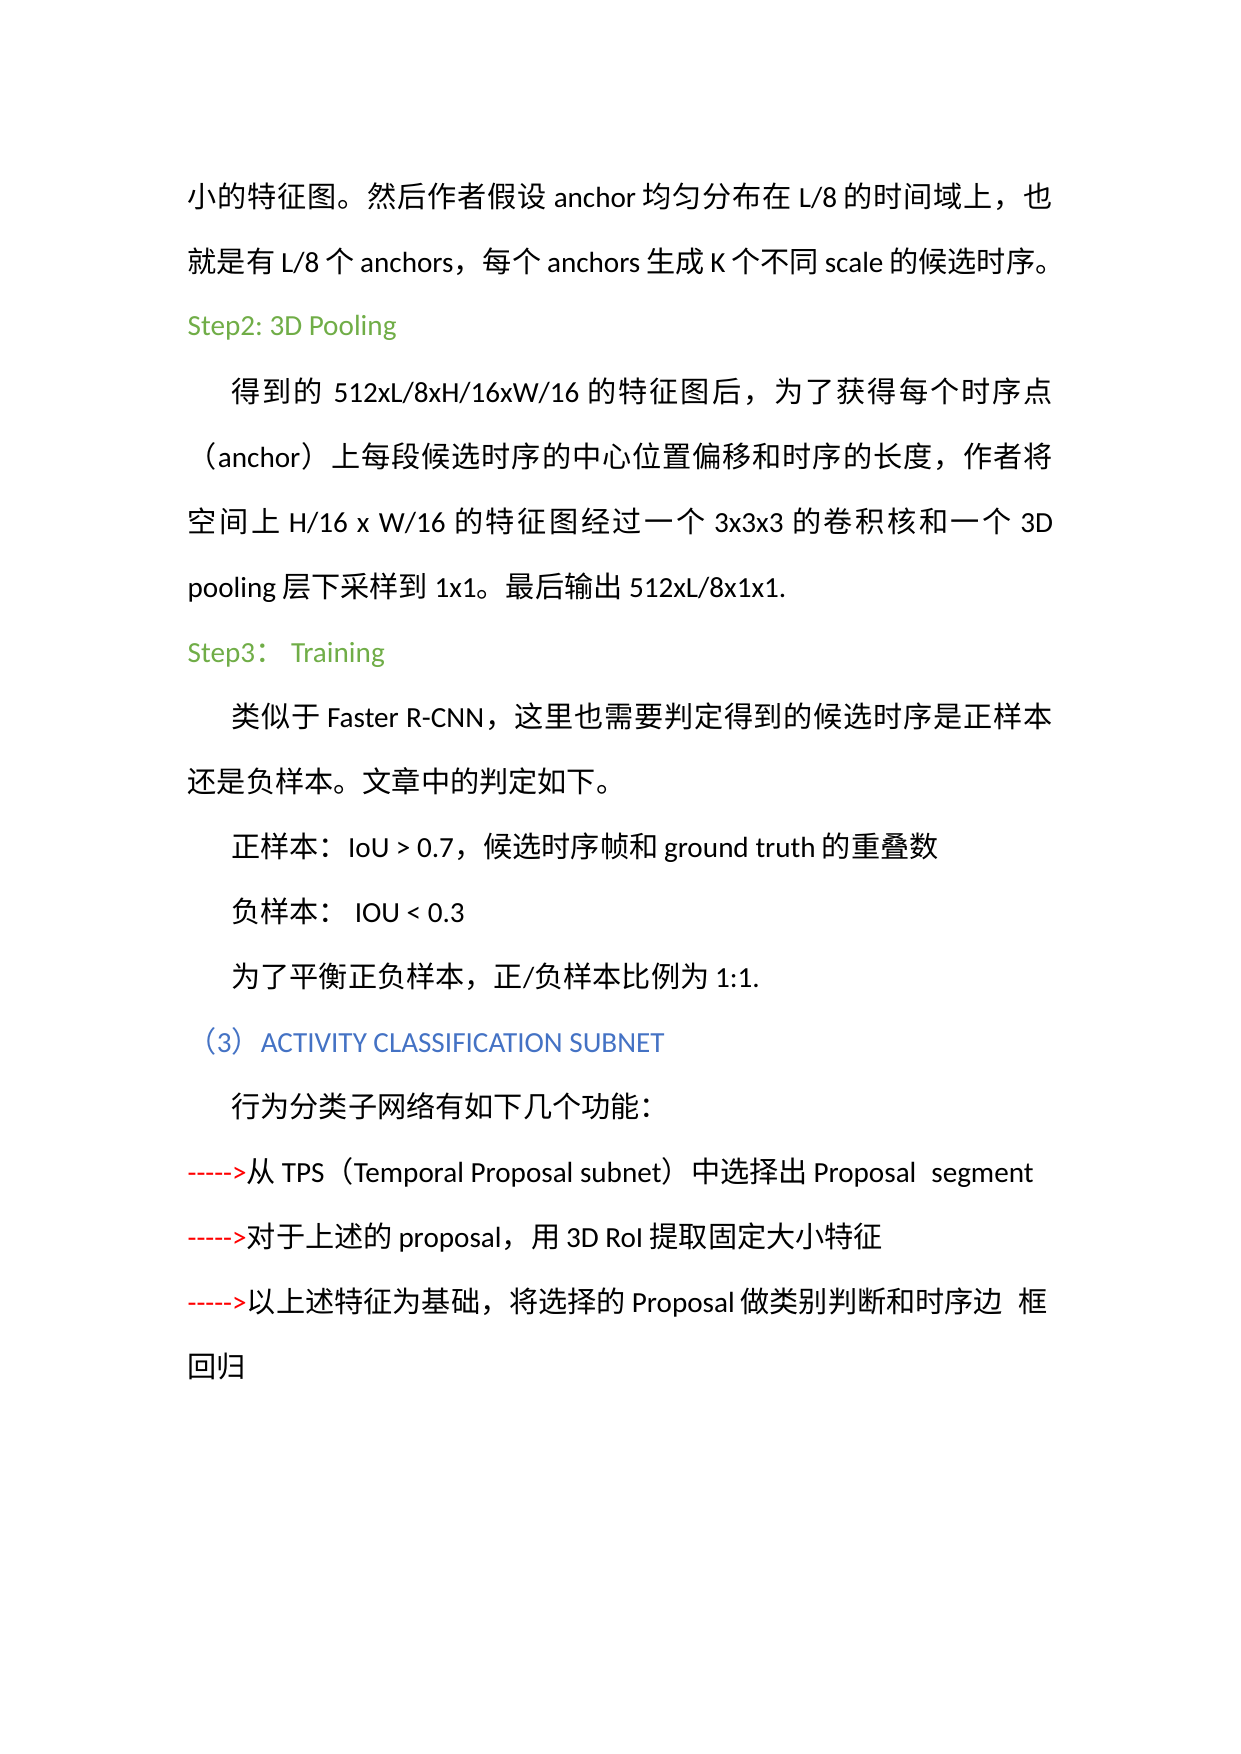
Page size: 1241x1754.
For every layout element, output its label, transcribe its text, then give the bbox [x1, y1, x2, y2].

text Step2: 3D Pooling [187, 292, 1053, 357]
text ----->以上述特征为基础，将选择的Proposal做类别判断和时序边 框回归 [187, 1267, 1053, 1397]
text 正样本：IoU > 0.7，候选时序帧和ground truth的重叠数 [187, 812, 1053, 877]
text 类似于Faster R-CNN，这里也需要判定得到的候选时序是正样本还是负样本。文章中的判定如下。 [187, 682, 1053, 812]
text ----->对于上述的proposal，用3D RoI 提取固定大小特征 [187, 1202, 1053, 1267]
text 负样本： IOU < 0.3 [187, 877, 1053, 942]
text 行为分类子网络有如下几个功能： [187, 1072, 1053, 1137]
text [187, 162, 1053, 292]
text 为了平衡正负样本，正/负样本比例为1:1. [187, 942, 1053, 1007]
text （3）ACTIVITY CLASSIFICATION SUBNET [187, 1007, 1053, 1072]
text 得到的 512xL/8xH/16xW/16的特征图后，为了获得每个时序点（anchor）上每段候选时序的中心位置偏移和时序的长度，作者将空间上H/16 x W/16的特征图经过一个3x3x3的卷积核和一个3D pooling层下采样到 1x1。最后输出 512xL/8x1x1. [187, 357, 1053, 617]
text ----->从TPS（Temporal Proposal subnet）中选择出Proposal segment [187, 1137, 1053, 1202]
text Step3： Training [187, 617, 1053, 682]
